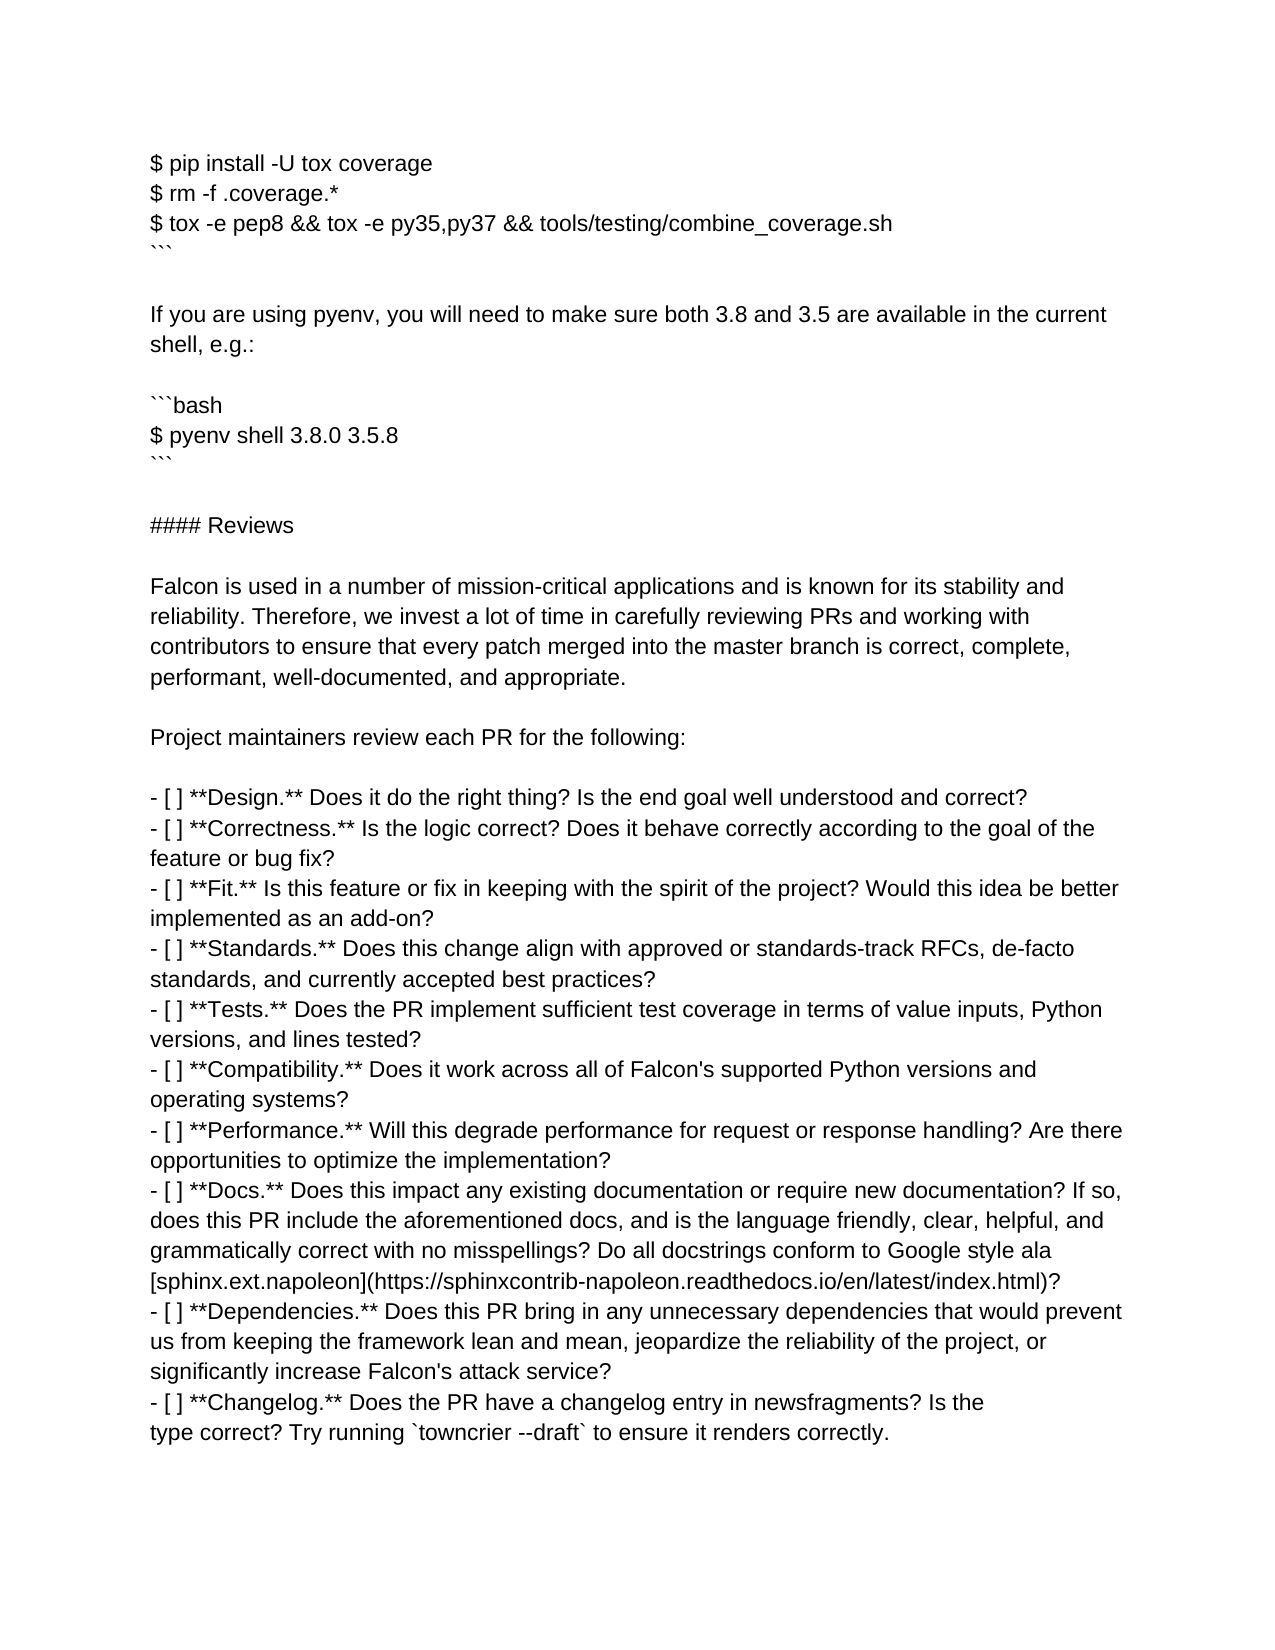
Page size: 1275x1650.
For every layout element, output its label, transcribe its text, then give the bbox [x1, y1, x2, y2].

text - [ ] **Changelog.** Does the PR have a changelog entry in newsfragments? Is the [150, 1388, 1125, 1415]
text $ tox -e pep8 && tox -e py35,py37 && tools/testing/combine_coverage.sh [150, 210, 1125, 237]
text Falcon is used in a number of mission-critical applications and is known for its stability and reliability. Therefore, we invest a lot of time in carefully reviewing PRs and working with contributors to ensure that every patch merged into the master branch is correct, complete, performant, well-documented, and appropriate. [150, 573, 1125, 690]
text - [ ] **Compatibility.** Does it work across all of Falcon's supported Python versions and operating systems? [150, 1056, 1125, 1113]
text Project maintainers review each PR for the following: [150, 724, 1125, 750]
text - [ ] **Dependencies.** Does this PR bring in any unnecessary dependencies that would prevent us from keeping the framework lean and mean, jeopardize the reliability of the project, or significantly increase Falcon's attack service? [150, 1298, 1125, 1385]
text $ pyenv shell 3.8.0 3.5.8 [150, 422, 1125, 448]
text ``` [150, 241, 1125, 267]
text - [ ] **Tests.** Does the PR implement sufficient test coverage in terms of value inputs, Python versions, and lines tested? [150, 996, 1125, 1052]
text - [ ] **Docs.** Does this impact any existing documentation or require new documentation? If so, does this PR include the aforementioned docs, and is the language friendly, clear, helpful, and grammatically correct with no misspellings? Do all docstrings conform to Google style ala [sphinx.ext.napoleon](https://sphinxcontrib-napoleon.readthedocs.io/en/latest/index.html)? [150, 1177, 1125, 1294]
text type correct? Try running `towncrier --draft` to ensure it renders correctly. [150, 1419, 1125, 1445]
text #### Reviews [150, 512, 1125, 539]
text $ pip install -U tox coverage [150, 150, 1125, 176]
text ```bash [150, 392, 1125, 418]
text - [ ] **Correctness.** Is the logic correct? Does it behave correctly according to the goal of the feature or bug fix? [150, 814, 1125, 871]
text $ rm -f .coverage.* [150, 180, 1125, 207]
text ``` [150, 452, 1125, 478]
text - [ ] **Standards.** Does this change align with approved or standards-track RFCs, de-facto standards, and currently accepted best practices? [150, 935, 1125, 992]
text - [ ] **Fit.** Is this feature or fix in keeping with the spirit of the project? Would this idea be better implemented as an add-on? [150, 875, 1125, 932]
text - [ ] **Performance.** Will this degrade performance for request or response handling? Are there opportunities to optimize the implementation? [150, 1117, 1125, 1173]
text - [ ] **Design.** Does it do the right thing? Is the end goal well understood and correct? [150, 784, 1125, 811]
text If you are using pyenv, you will need to make sure both 3.8 and 3.5 are available in the current shell, e.g.: [150, 301, 1125, 358]
